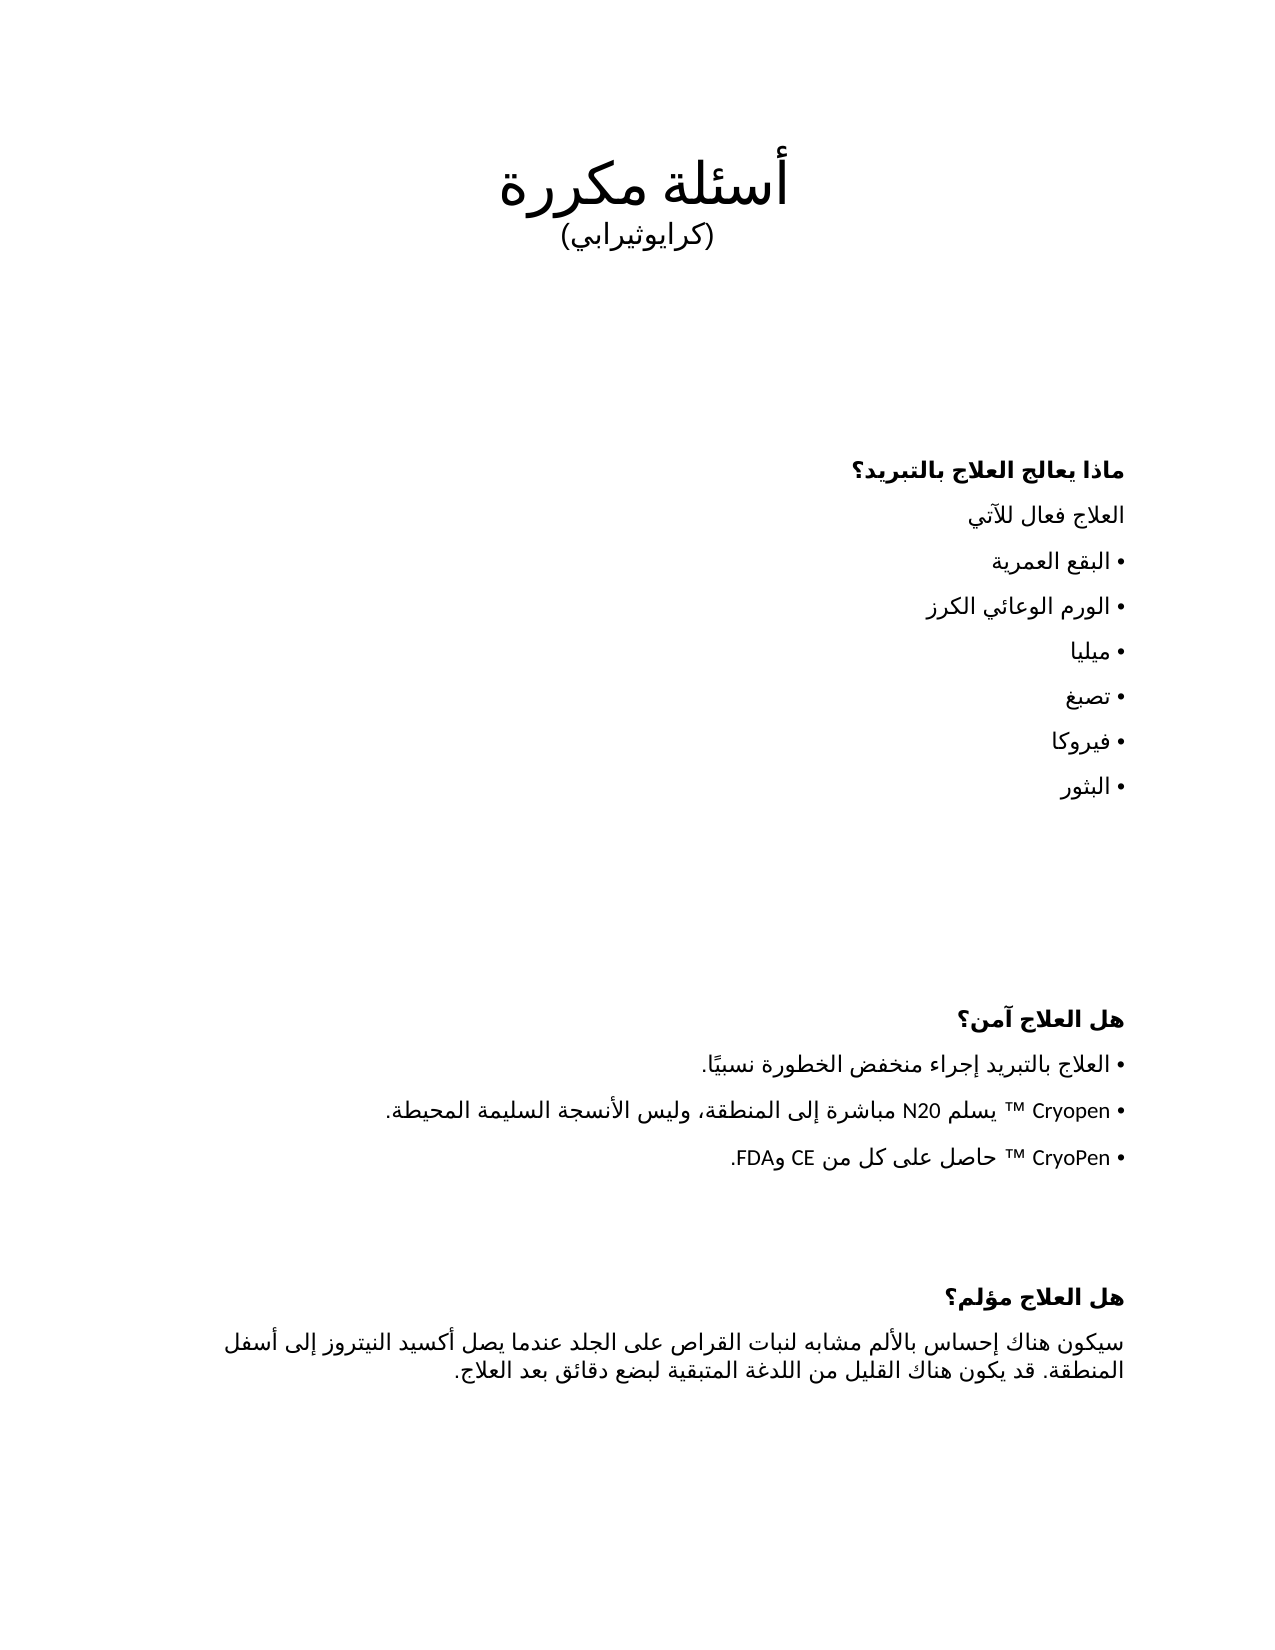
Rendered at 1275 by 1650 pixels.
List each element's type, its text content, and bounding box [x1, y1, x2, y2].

text • فيروكا [150, 728, 1125, 754]
text • الورم الوعائي الكرز [150, 593, 1125, 619]
text • CryoPen ™ حاصل على كل من CE وFDA. [150, 1143, 1125, 1171]
text هل العلاج مؤلم؟ [150, 1283, 1125, 1310]
text (كرايوثيرابي) [150, 217, 1125, 251]
text • Cryopen ™ يسلم N20 مباشرة إلى المنطقة، وليس الأنسجة السليمة المحيطة. [150, 1096, 1125, 1124]
text • تصبغ [150, 683, 1125, 709]
text هل العلاج آمن؟ [150, 1006, 1125, 1032]
text • ميليا [150, 638, 1125, 664]
text • العلاج بالتبريد إجراء منخفض الخطورة نسبيًا. [150, 1051, 1125, 1077]
title أسئلة مكررة [150, 150, 1125, 217]
text • البثور [150, 773, 1125, 799]
text العلاج فعال للآتي [150, 502, 1125, 529]
text ماذا يعالج العلاج بالتبريد؟ [150, 457, 1125, 484]
text سيكون هناك إحساس بالألم مشابه لنبات القراص على الجلد عندما يصل أكسيد النيتروز إلى أسفل المنطقة. قد يكون هناك القليل من اللدغة المتبقية لبضع دقائق بعد العلاج. [150, 1328, 1125, 1383]
text • البقع العمرية [150, 548, 1125, 574]
